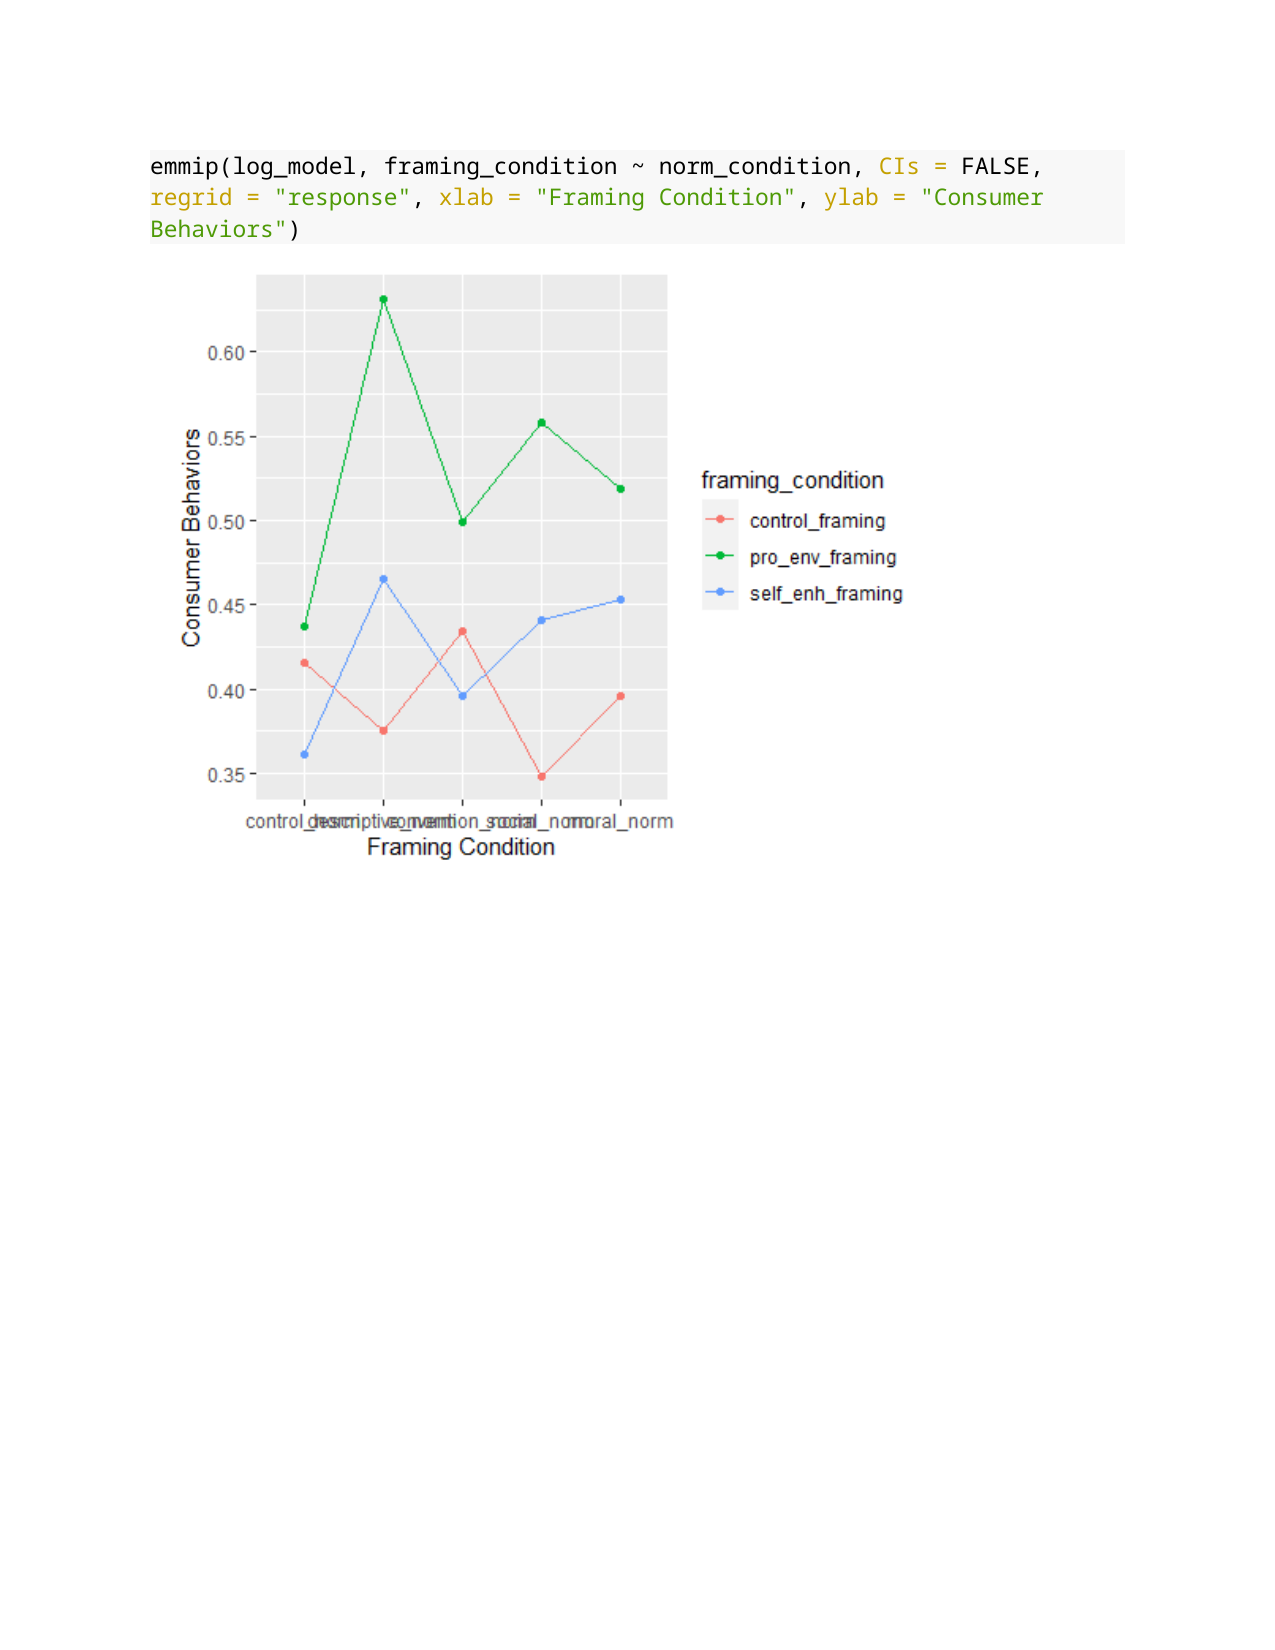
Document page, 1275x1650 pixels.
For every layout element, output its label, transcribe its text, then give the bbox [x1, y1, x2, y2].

picture [168, 264, 927, 871]
text emmip(log_model, framing_condition ~ norm_condition, CIs = FALSE, regrid = "response", xlab = "Framing Condition", ylab = "Consumer Behaviors") [150, 150, 1125, 244]
